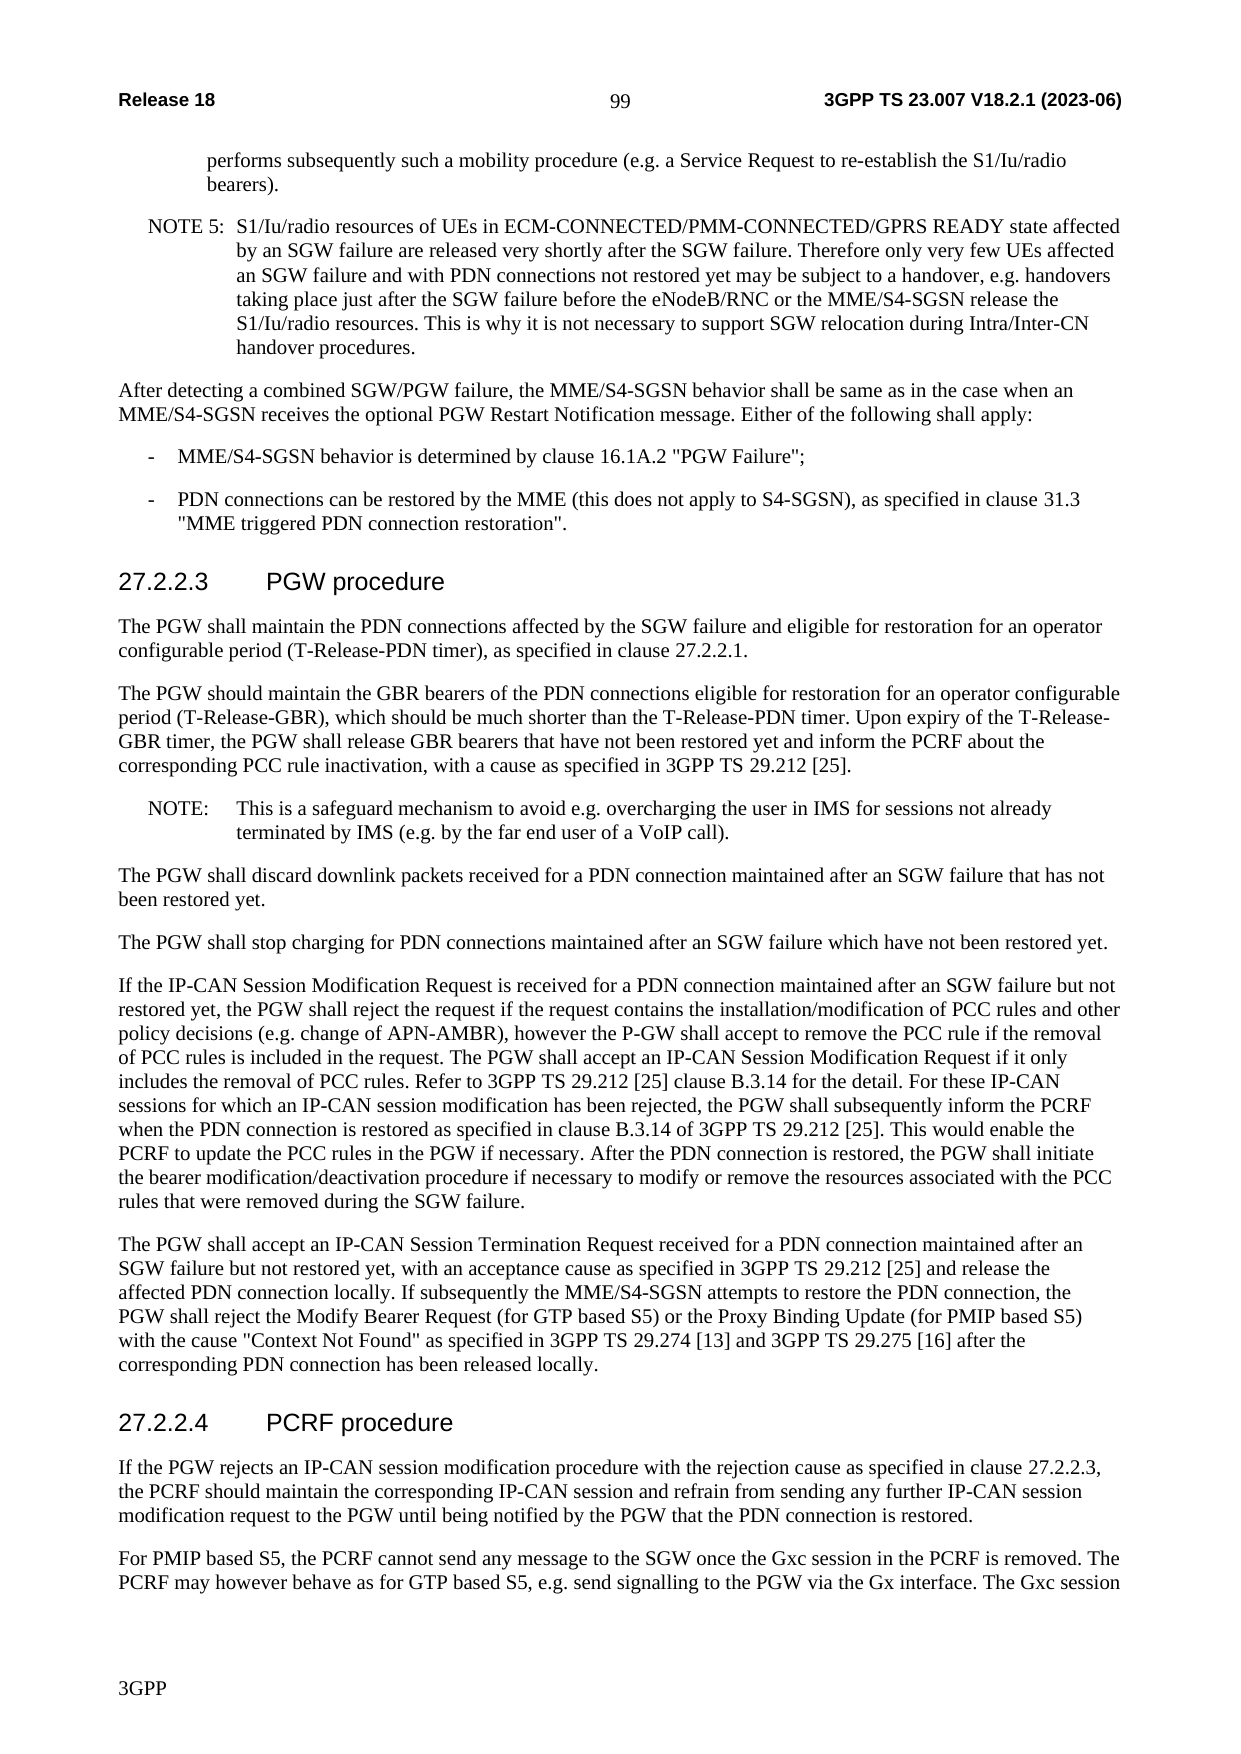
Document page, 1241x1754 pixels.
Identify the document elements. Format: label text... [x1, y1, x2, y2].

text The PGW shall stop charging for PDN connections maintained after an SGW failure which have not been restored yet. [118, 930, 1122, 954]
text NOTE: This is a safeguard mechanism to avoid e.g. overcharging the user in IMS for sessions not already terminated by IMS (e.g. by the far end user of a VoIP call). [148, 796, 1122, 844]
subtitle 27.2.2.3 PGW procedure [118, 567, 1122, 595]
text - PDN connections can be restored by the MME (this does not apply to S4-SGSN), as specified in clause 31.3 "MME triggered PDN connection restoration". [148, 487, 1122, 535]
text The PGW shall maintain the PDN connections affected by the SGW failure and eligible for restoration for an operator configurable period (T-Release-PDN timer), as specified in clause 27.2.2.1. [118, 614, 1122, 662]
text The PGW shall accept an IP-CAN Session Termination Request received for a PDN connection maintained after an SGW failure but not restored yet, with an acceptance cause as specified in 3GPP TS 29.212 [25] and release the affected PDN connection locally. If subsequently the MME/S4-SGSN attempts to restore the PDN connection, the PGW shall reject the Modify Bearer Request (for GTP based S5) or the Proxy Binding Update (for PMIP based S5) with the cause "Context Not Found" as specified in 3GPP TS 29.274 [13] and 3GPP TS 29.275 [16] after the corresponding PDN connection has been released locally. [118, 1232, 1122, 1376]
text - MME/S4-SGSN behavior is determined by clause 16.1A.2 "PGW Failure"; [148, 444, 1122, 468]
text After detecting a combined SGW/PGW failure, the MME/S4-SGSN behavior shall be same as in the case when an MME/S4-SGSN receives the optional PGW Restart Notification message. Either of the following shall apply: [118, 377, 1122, 426]
text If the PGW rejects an IP-CAN session modification procedure with the rejection cause as specified in clause 27.2.2.3, the PCRF should maintain the corresponding IP-CAN session and refrain from sending any further IP-CAN session modification request to the PGW until being notified by the PGW that the PDN connection is restored. [118, 1455, 1122, 1527]
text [177, 147, 1122, 196]
text NOTE 5: S1/Iu/radio resources of UEs in ECM-CONNECTED/PMM-CONNECTED/GPRS READY state affected by an SGW failure are released very shortly after the SGW failure. Therefore only very few UEs affected an SGW failure and with PDN connections not restored yet may be subject to a handover, e.g. handovers taking place just after the SGW failure before the eNodeB/RNC or the MME/S4-SGSN release the S1/Iu/radio resources. This is why it is not necessary to support SGW relocation during Intra/Inter-CN handover procedures. [148, 214, 1122, 359]
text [118, 1546, 1122, 1594]
text The PGW shall discard downlink packets received for a PDN connection maintained after an SGW failure that has not been restored yet. [118, 863, 1122, 911]
text The PGW should maintain the GBR bearers of the PDN connections eligible for restoration for an operator configurable period (T-Release-GBR), which should be much shorter than the T-Release-PDN timer. Upon expiry of the T-Release-GBR timer, the PGW shall release GBR bearers that have not been restored yet and inform the PCRF about the corresponding PCC rule inactivation, with a cause as specified in 3GPP TS 29.212 [25]. [118, 681, 1122, 777]
text If the IP-CAN Session Modification Request is received for a PDN connection maintained after an SGW failure but not restored yet, the PGW shall reject the request if the request contains the installation/modification of PCC rules and other policy decisions (e.g. change of APN-AMBR), however the P-GW shall accept to remove the PCC rule if the removal of PCC rules is included in the request. The PGW shall accept an IP-CAN Session Modification Request if it only includes the removal of PCC rules. Refer to 3GPP TS 29.212 [25] clause B.3.14 for the detail. For these IP-CAN sessions for which an IP-CAN session modification has been rejected, the PGW shall subsequently inform the PCRF when the PDN connection is restored as specified in clause B.3.14 of 3GPP TS 29.212 [25]. This would enable the PCRF to update the PCC rules in the PGW if necessary. After the PDN connection is restored, the PGW shall initiate the bearer modification/deactivation procedure if necessary to modify or remove the resources associated with the PCC rules that were removed during the SGW failure. [118, 972, 1122, 1213]
subtitle 27.2.2.4 PCRF procedure [118, 1407, 1122, 1436]
